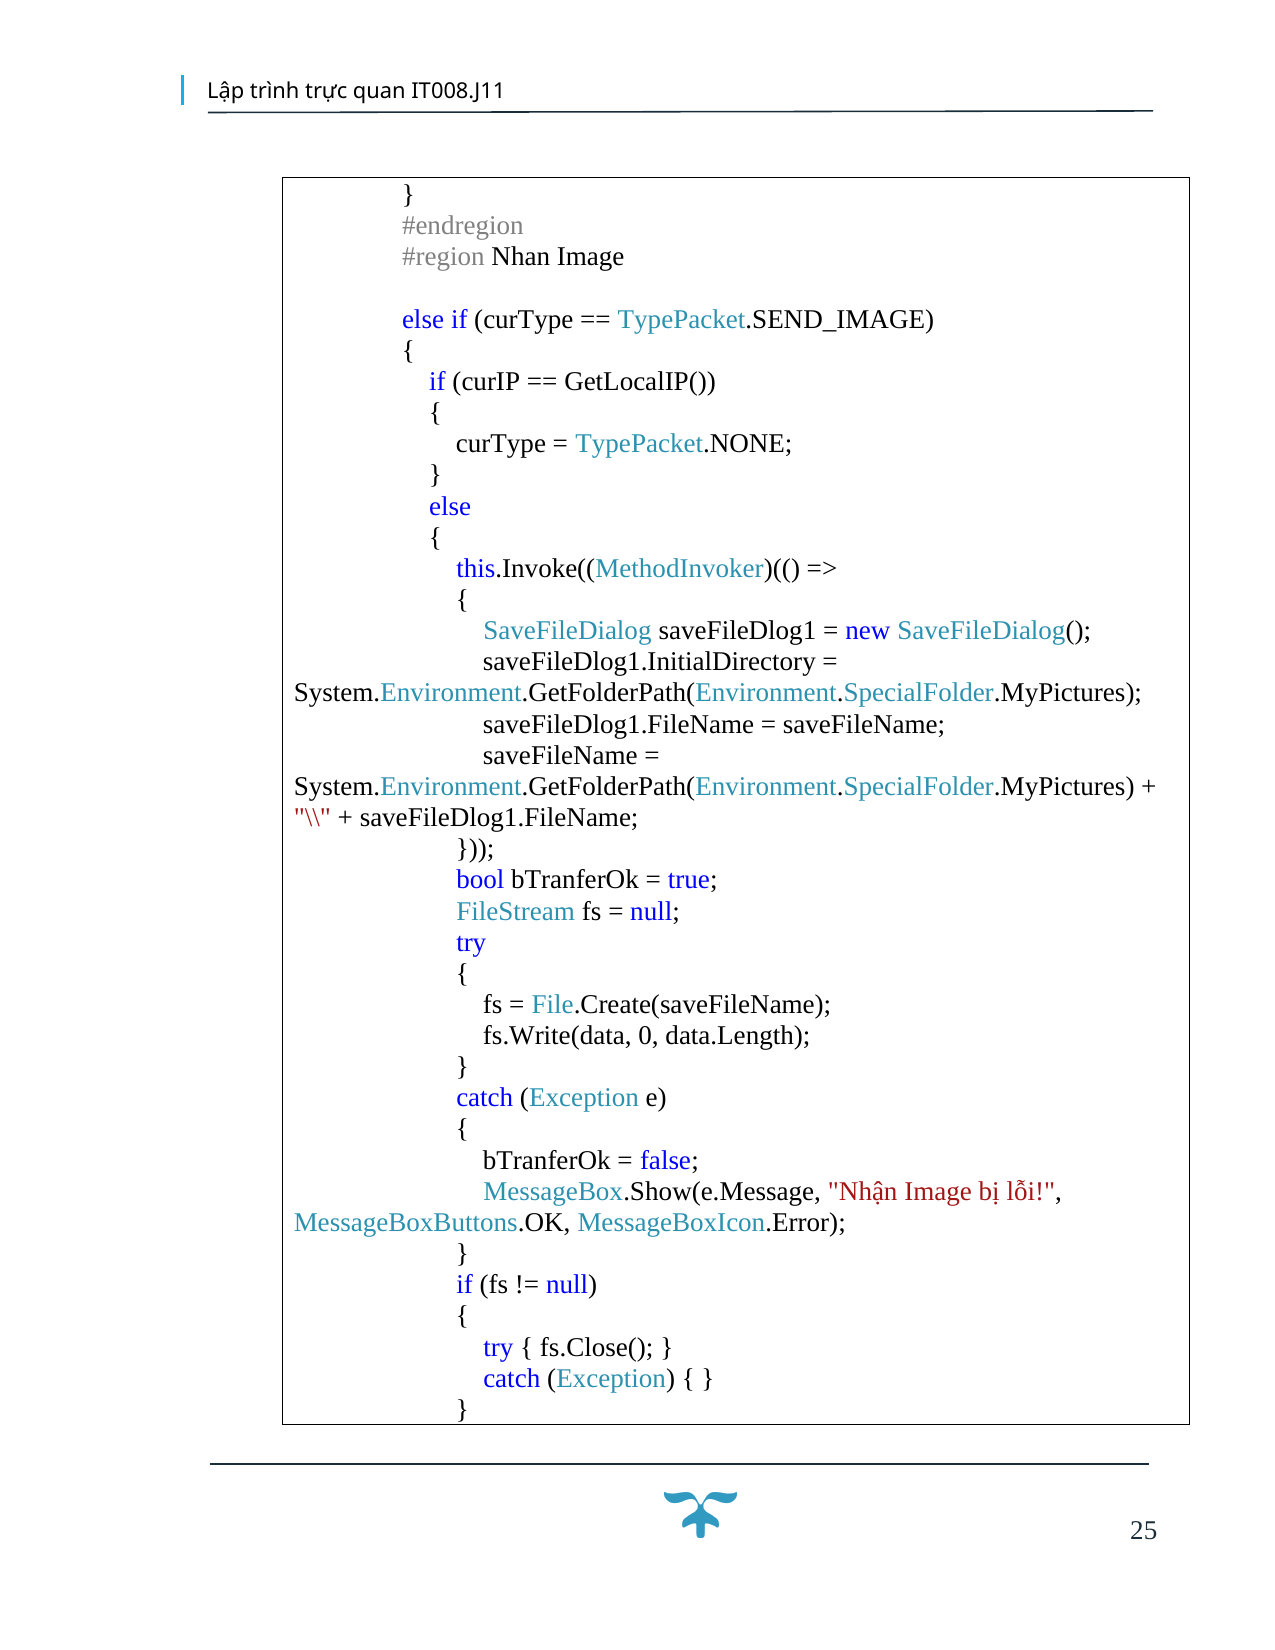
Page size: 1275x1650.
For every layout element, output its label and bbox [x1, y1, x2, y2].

table_header [283, 178, 1189, 1424]
